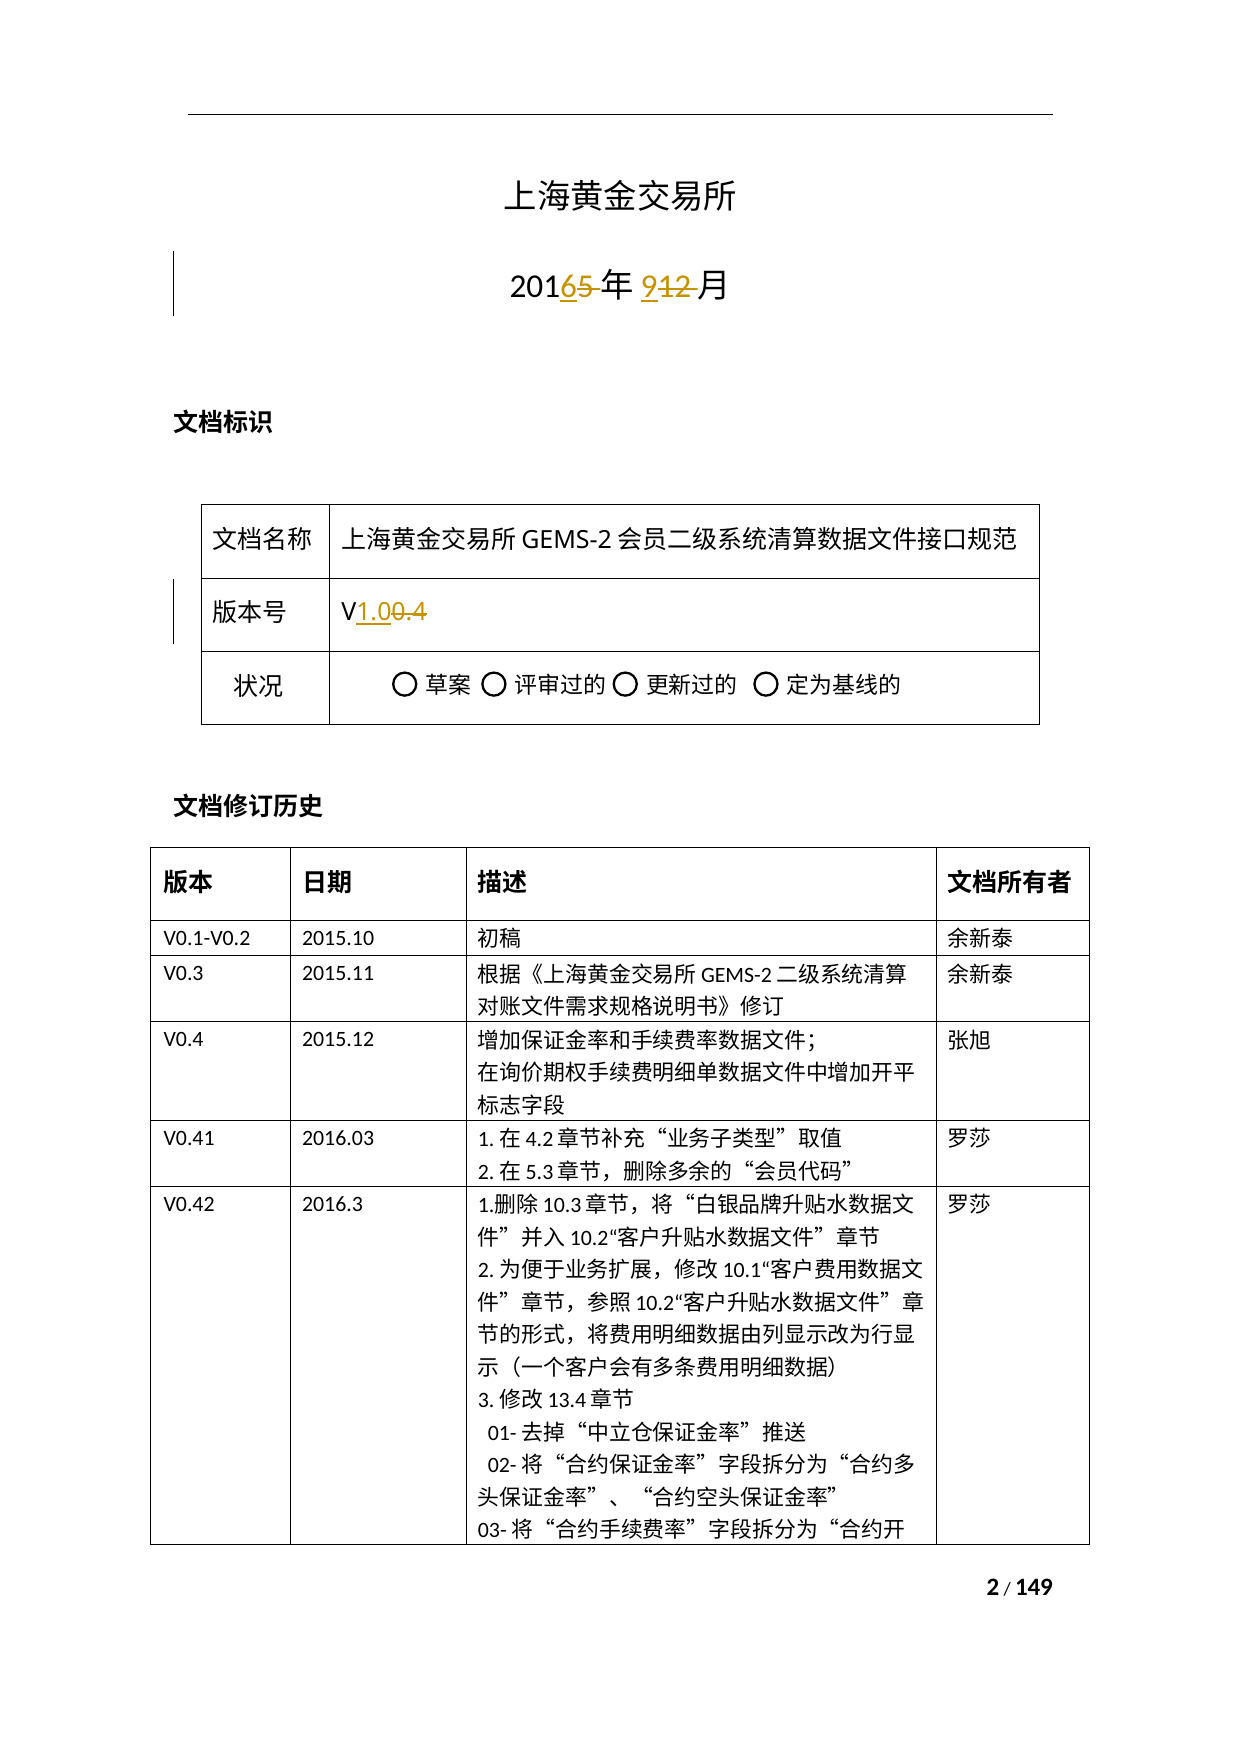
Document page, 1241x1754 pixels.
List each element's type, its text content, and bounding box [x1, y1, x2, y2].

table_cell V0.4 [151, 1022, 290, 1120]
table_cell 2015.11 [291, 956, 466, 1021]
table_cell 张旭 [937, 1022, 1089, 1120]
table_cell 罗莎 [937, 1121, 1089, 1186]
table_cell 2015.10 [291, 921, 466, 955]
table_header 文档名称 [202, 505, 329, 577]
table_header 版本 [151, 848, 290, 920]
text 文档修订历史 [123, 772, 1092, 837]
table_cell 增加保证金率和手续费率数据文件； 在询价期权手续费明细单数据文件中增加开平标志字段 [467, 1022, 936, 1120]
table_cell V [330, 579, 1039, 651]
text 上海黄金交易所 [187, 162, 1053, 227]
table_cell 2016.3 [291, 1187, 466, 1544]
table_header 日期 [291, 848, 466, 920]
table_cell V0.42 [151, 1187, 290, 1544]
table_cell 余新泰 [937, 956, 1089, 1021]
text 文档标识 [123, 388, 1092, 453]
table_cell 状况 [202, 652, 329, 724]
table_cell 1. 在4.2章节补充“业务子类型”取值 2. 在5.3章节，删除多余的“会员代码” [467, 1121, 936, 1186]
table_cell 2015.12 [291, 1022, 466, 1120]
table_cell V0.41 [151, 1121, 290, 1186]
text 201年月 [187, 251, 1053, 316]
table_header 描述 [467, 848, 936, 920]
table_cell V0.3 [151, 956, 290, 1021]
table_cell [330, 652, 1039, 724]
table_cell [467, 1187, 936, 1544]
table_cell 余新泰 [937, 921, 1089, 955]
table_cell 根据《上海黄金交易所GEMS-2二级系统清算对账文件需求规格说明书》修订 [467, 956, 936, 1021]
table_header 上海黄金交易所GEMS-2会员二级系统清算数据文件接口规范 [330, 505, 1039, 577]
table_cell 初稿 [467, 921, 936, 955]
table_cell 版本号 [202, 579, 329, 651]
table_cell 罗莎 [937, 1187, 1089, 1544]
table_header 文档所有者 [937, 848, 1089, 920]
table_cell 2016.03 [291, 1121, 466, 1186]
table_cell V0.1-V0.2 [151, 921, 290, 955]
